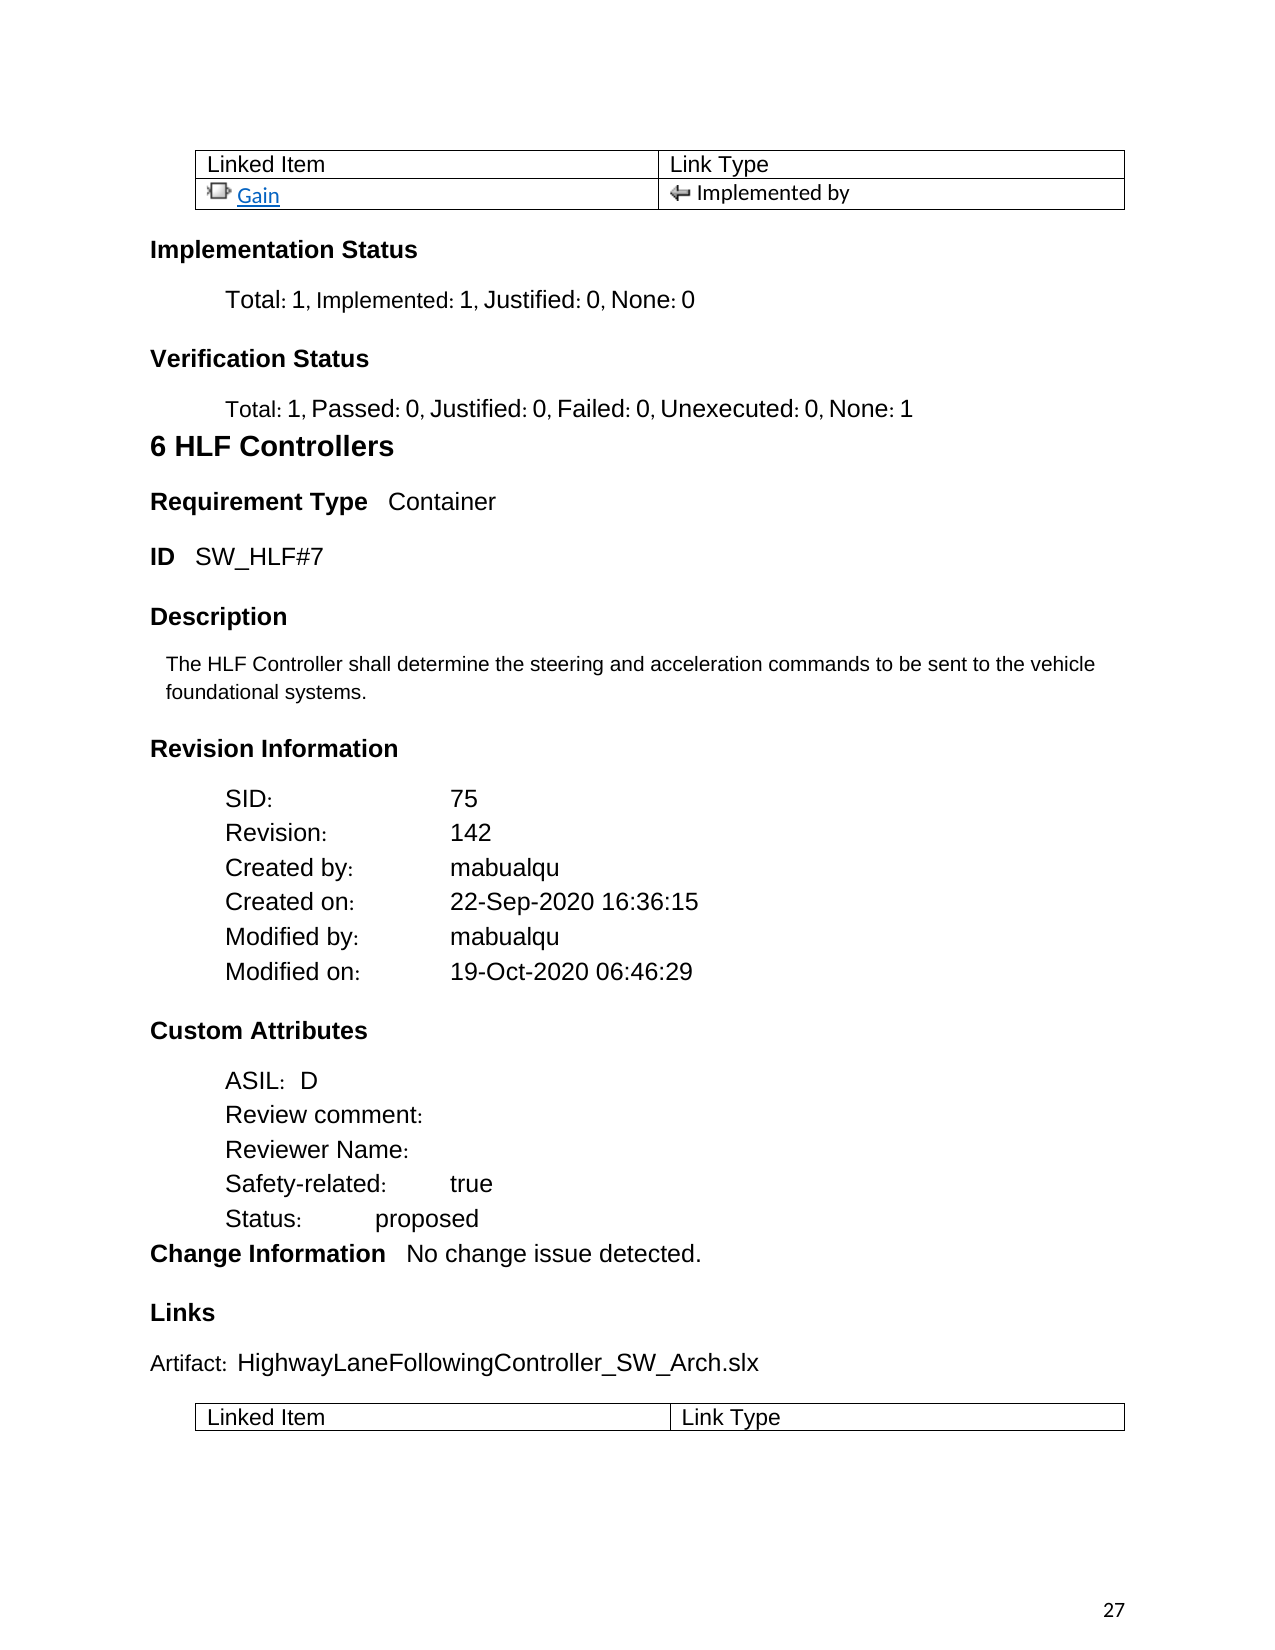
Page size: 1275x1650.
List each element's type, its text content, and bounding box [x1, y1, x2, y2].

text ID SW_HLF#7 [150, 542, 1125, 571]
title Implementation Status [150, 235, 1125, 264]
text Total: 1, Passed: 0, Justified: 0, Failed: 0, Unexecuted: 0, None: 1 [150, 394, 1125, 423]
text Revision Information [150, 734, 1125, 763]
text Reviewer Name: [150, 1135, 1125, 1164]
text Description [150, 602, 1125, 631]
text Created by: mabualqu [150, 853, 1125, 882]
text Revision: 142 [150, 818, 1125, 847]
table_cell Implemented by [659, 179, 1124, 209]
table_header Link Type [659, 151, 1124, 177]
text Safety-related: true [150, 1169, 1125, 1198]
table_cell Gain [196, 179, 658, 209]
table_header Link Type [671, 1404, 1124, 1430]
text Review comment: [150, 1100, 1125, 1129]
picture [206, 178, 232, 204]
text Total: 1, Implemented: 1, Justified: 0, None: 0 [150, 285, 1125, 314]
table_header Linked Item [196, 1404, 670, 1430]
text Links [150, 1298, 1125, 1327]
text Requirement Type Container [150, 487, 1125, 516]
title 6 HLF Controllers [150, 428, 1125, 462]
text ASIL: D [150, 1066, 1125, 1094]
text Created on: 22-Sep-2020 16:36:15 [150, 887, 1125, 916]
text Artifact: HighwayLaneFollowingController_SW_Arch.slx [150, 1348, 1125, 1376]
title Verification Status [150, 344, 1125, 373]
text Status: proposed [150, 1204, 1125, 1233]
text Modified by: mabualqu [150, 922, 1125, 951]
text The HLF Controller shall determine the steering and acceleration commands to be sent to the vehicle foundational systems. [166, 651, 1125, 704]
text Change Information No change issue detected. [150, 1238, 1125, 1267]
picture [669, 185, 692, 201]
title Custom Attributes [150, 1016, 1125, 1045]
table_header Linked Item [196, 151, 658, 177]
text Modified on: 19-Oct-2020 06:46:29 [150, 956, 1125, 985]
text SID: 75 [150, 783, 1125, 812]
